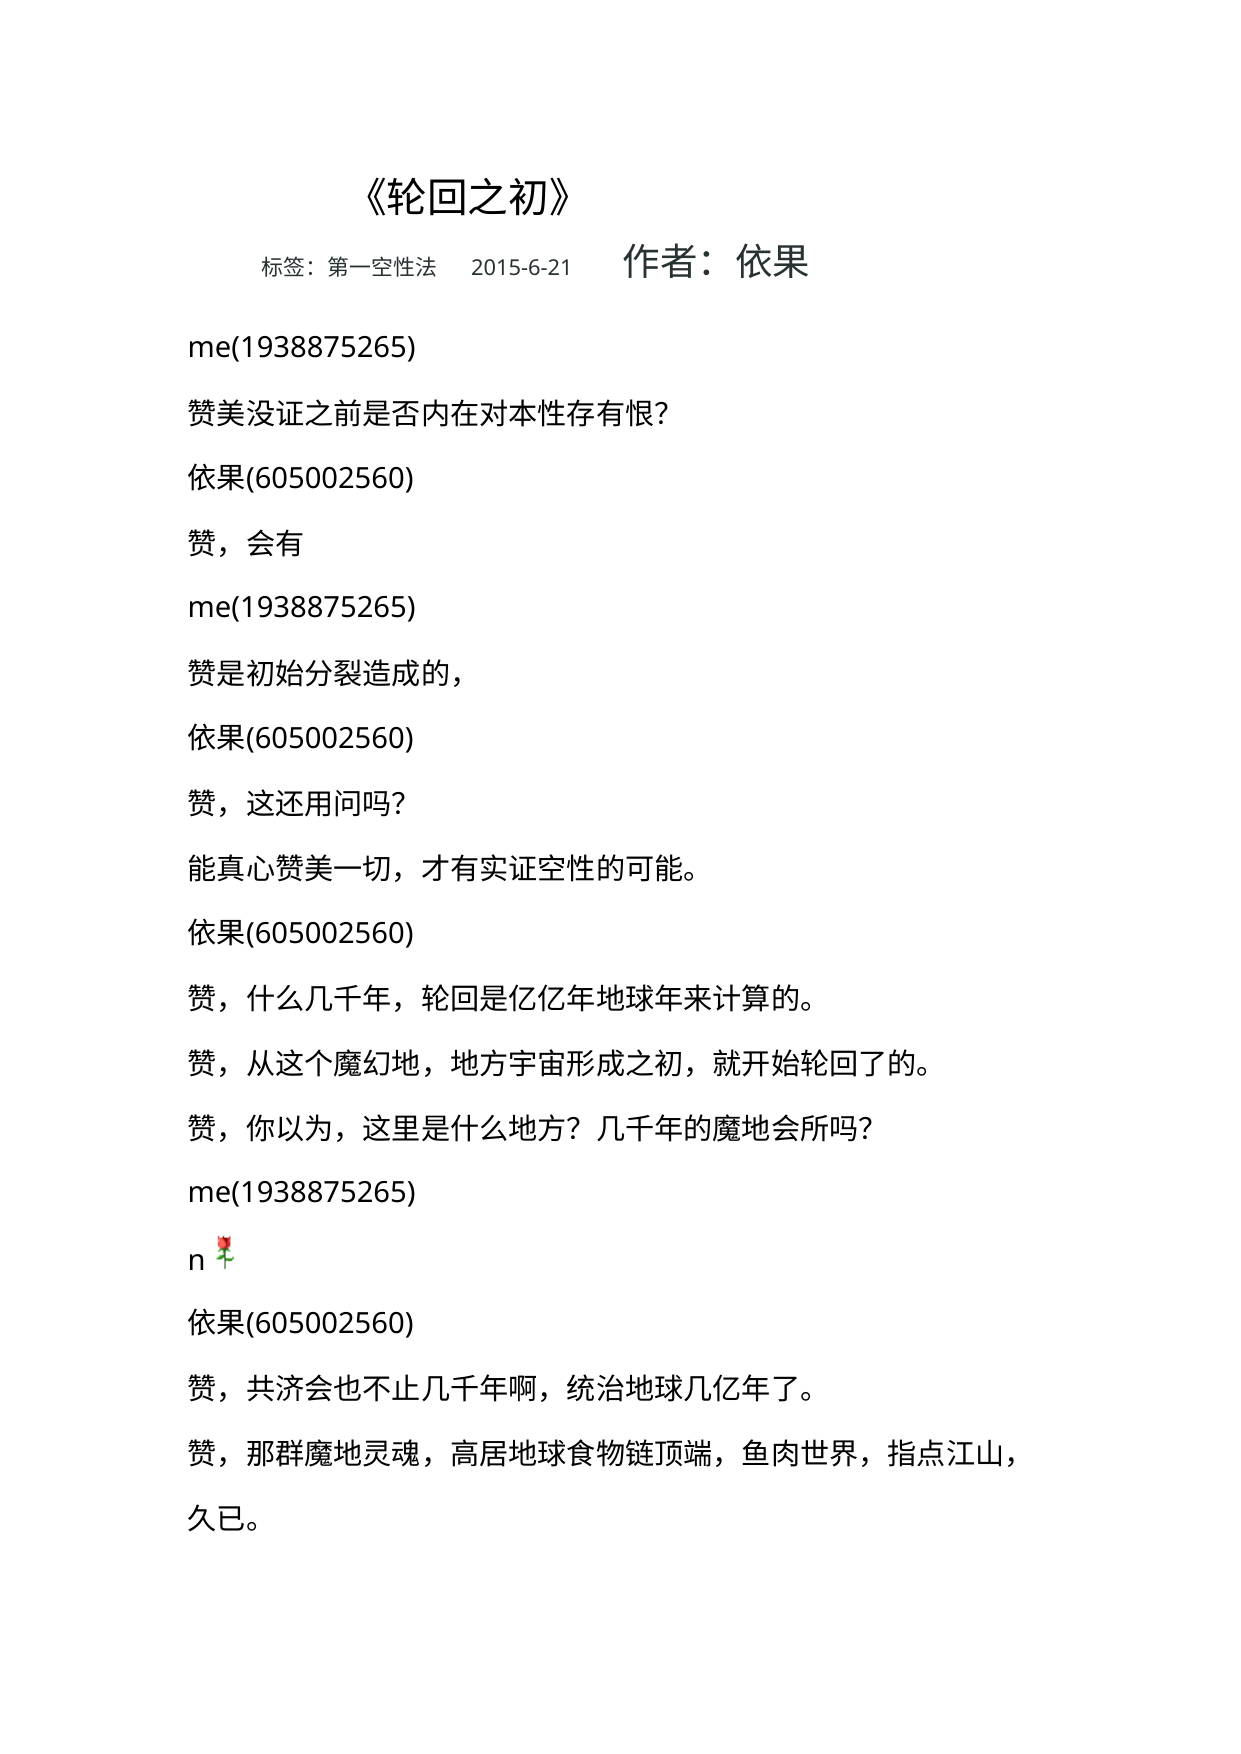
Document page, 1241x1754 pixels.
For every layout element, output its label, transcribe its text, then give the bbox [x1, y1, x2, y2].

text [187, 314, 1053, 1549]
text 《轮回之初》 [187, 162, 1053, 227]
picture [205, 1233, 243, 1271]
text 标签：第一空性法 2015-6-21 作者：依果 [187, 227, 1053, 292]
